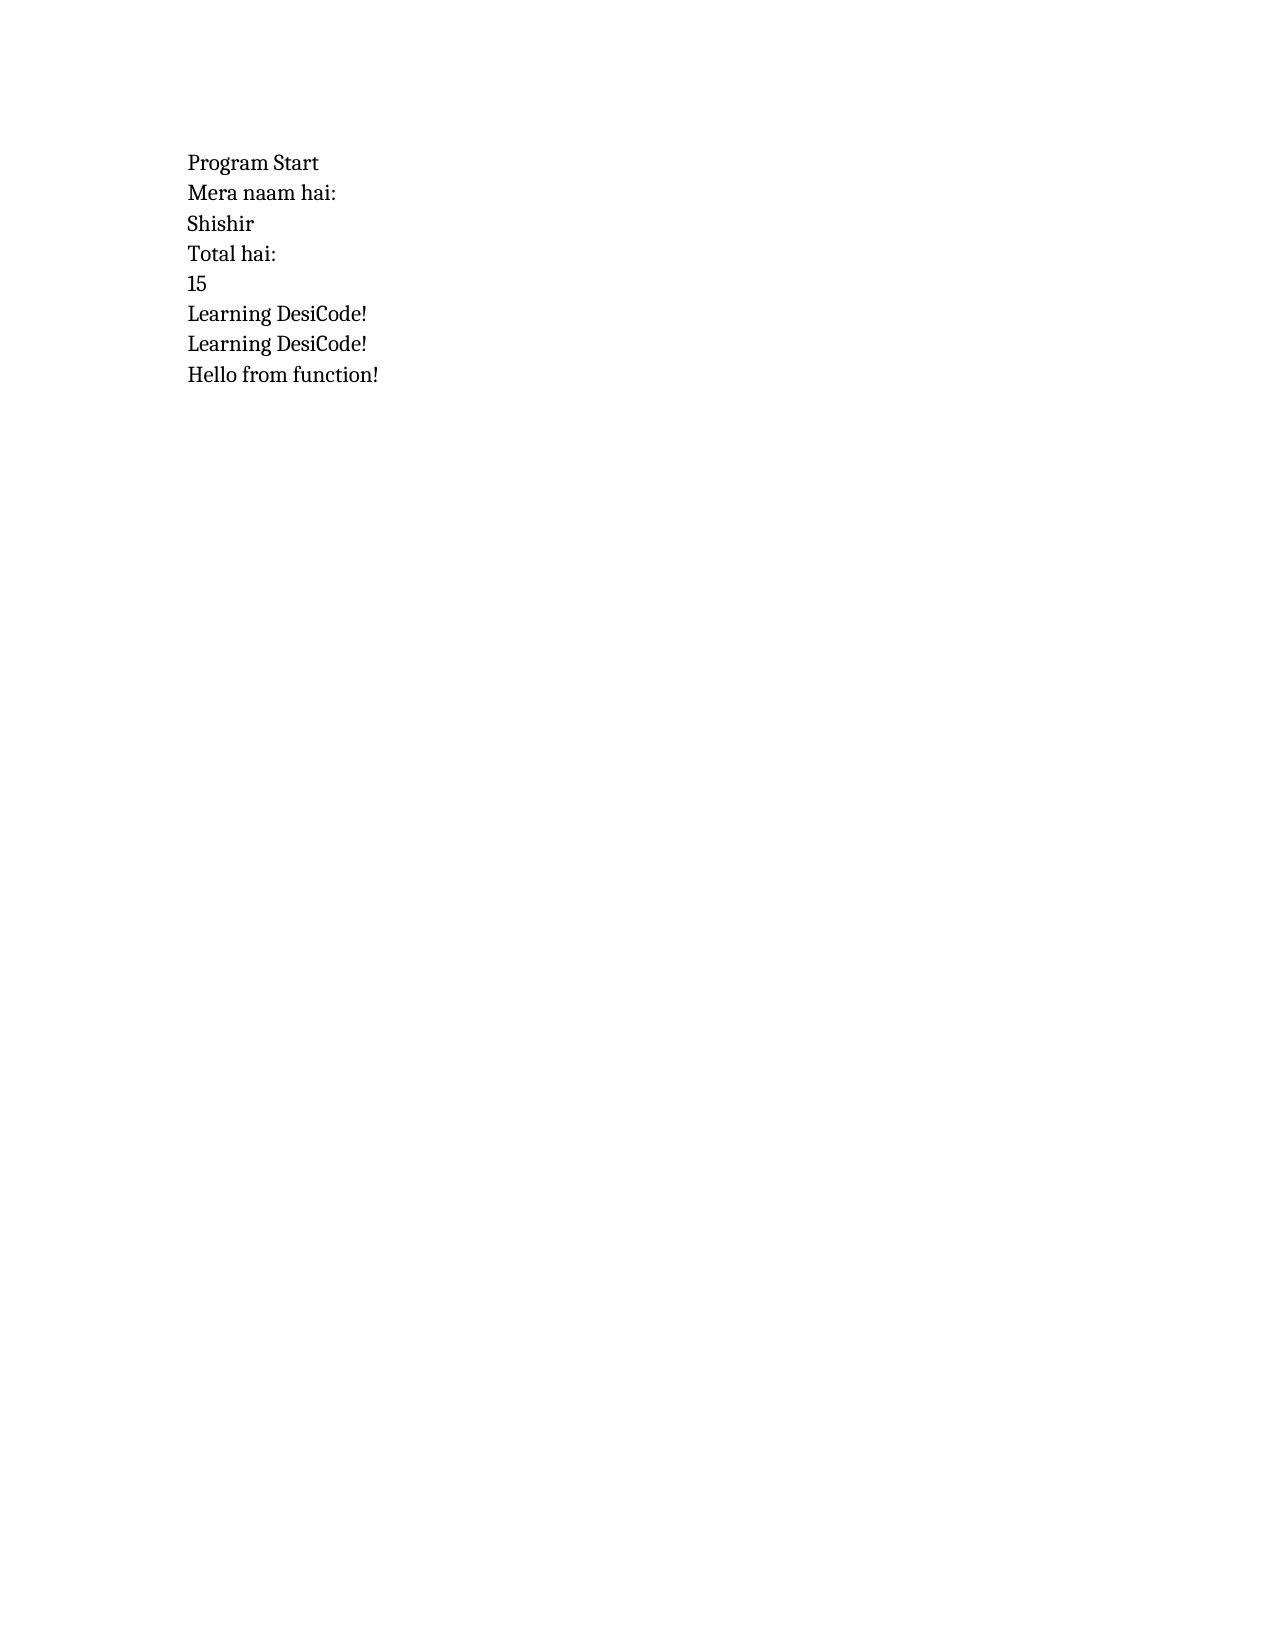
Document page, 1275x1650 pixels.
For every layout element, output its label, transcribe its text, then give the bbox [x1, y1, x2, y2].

text Program Start Mera naam hai: Shishir Total hai: 15 Learning DesiCode! Learning DesiCode! Hello from function! [187, 150, 1087, 388]
